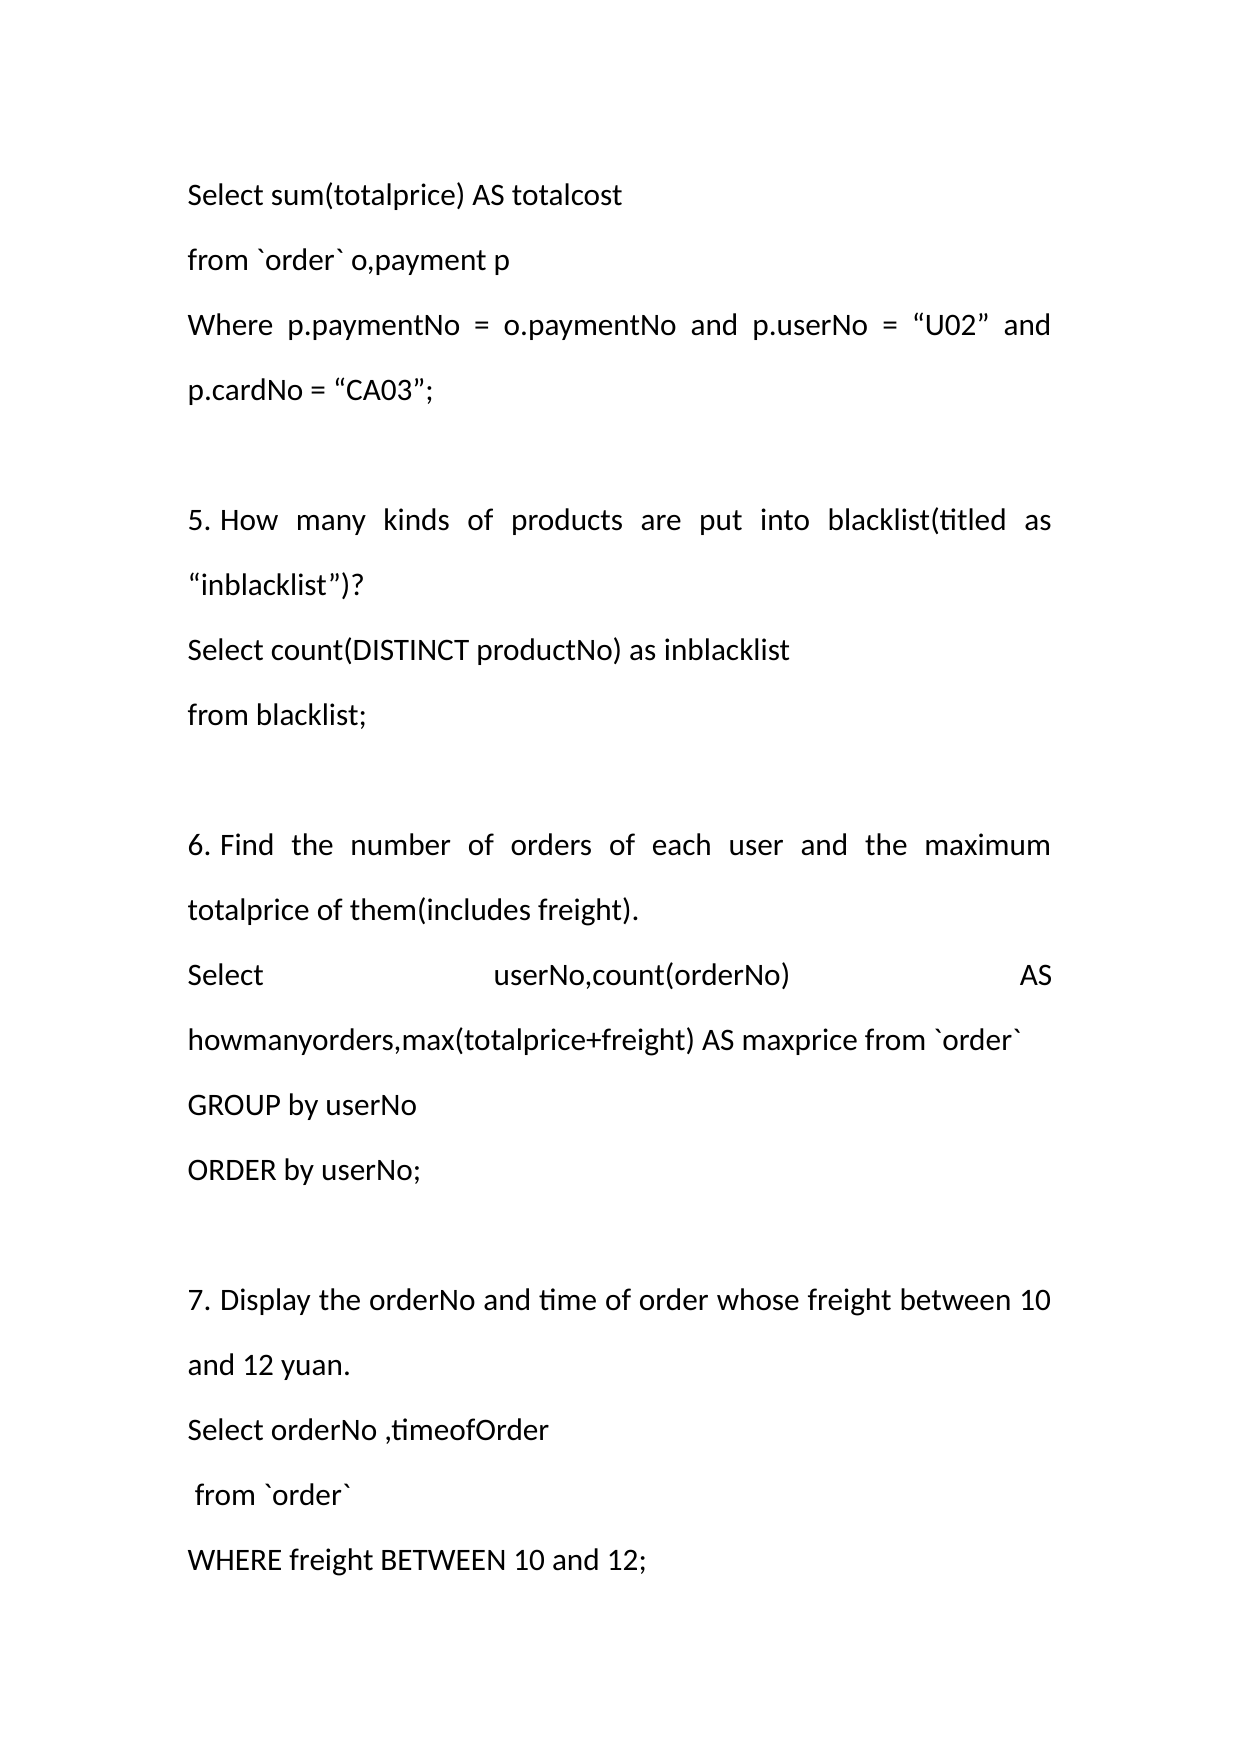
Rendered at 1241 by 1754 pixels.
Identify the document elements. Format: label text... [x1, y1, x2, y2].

list Select userNo,count(orderNo) AS howmanyorders,max(totalprice+freight) AS maxprice from `order` [187, 942, 1053, 1072]
list from `order` o,payment p [187, 227, 1053, 292]
list Find the number of orders of each user and the maximum totalprice of them(includes freight). [187, 812, 1053, 942]
list Select orderNo ,timeofOrder [187, 1397, 1053, 1462]
list ORDER by userNo; [187, 1137, 1053, 1202]
list Select sum(totalprice) AS totalcost [187, 162, 1053, 227]
list WHERE freight BETWEEN 10 and 12; [187, 1527, 1053, 1592]
list Display the orderNo and time of order whose freight between 10 and 12 yuan. [187, 1267, 1053, 1397]
list from `order` [187, 1462, 1053, 1527]
list from blacklist; [187, 682, 1053, 747]
list Select count(DISTINCT productNo) as inblacklist [187, 617, 1053, 682]
list GROUP by userNo [187, 1072, 1053, 1137]
list How many kinds of products are put into blacklist(titled as “inblacklist”)? [187, 487, 1053, 617]
list Where p.paymentNo = o.paymentNo and p.userNo = “U02” and p.cardNo = “CA03”; [187, 292, 1053, 422]
